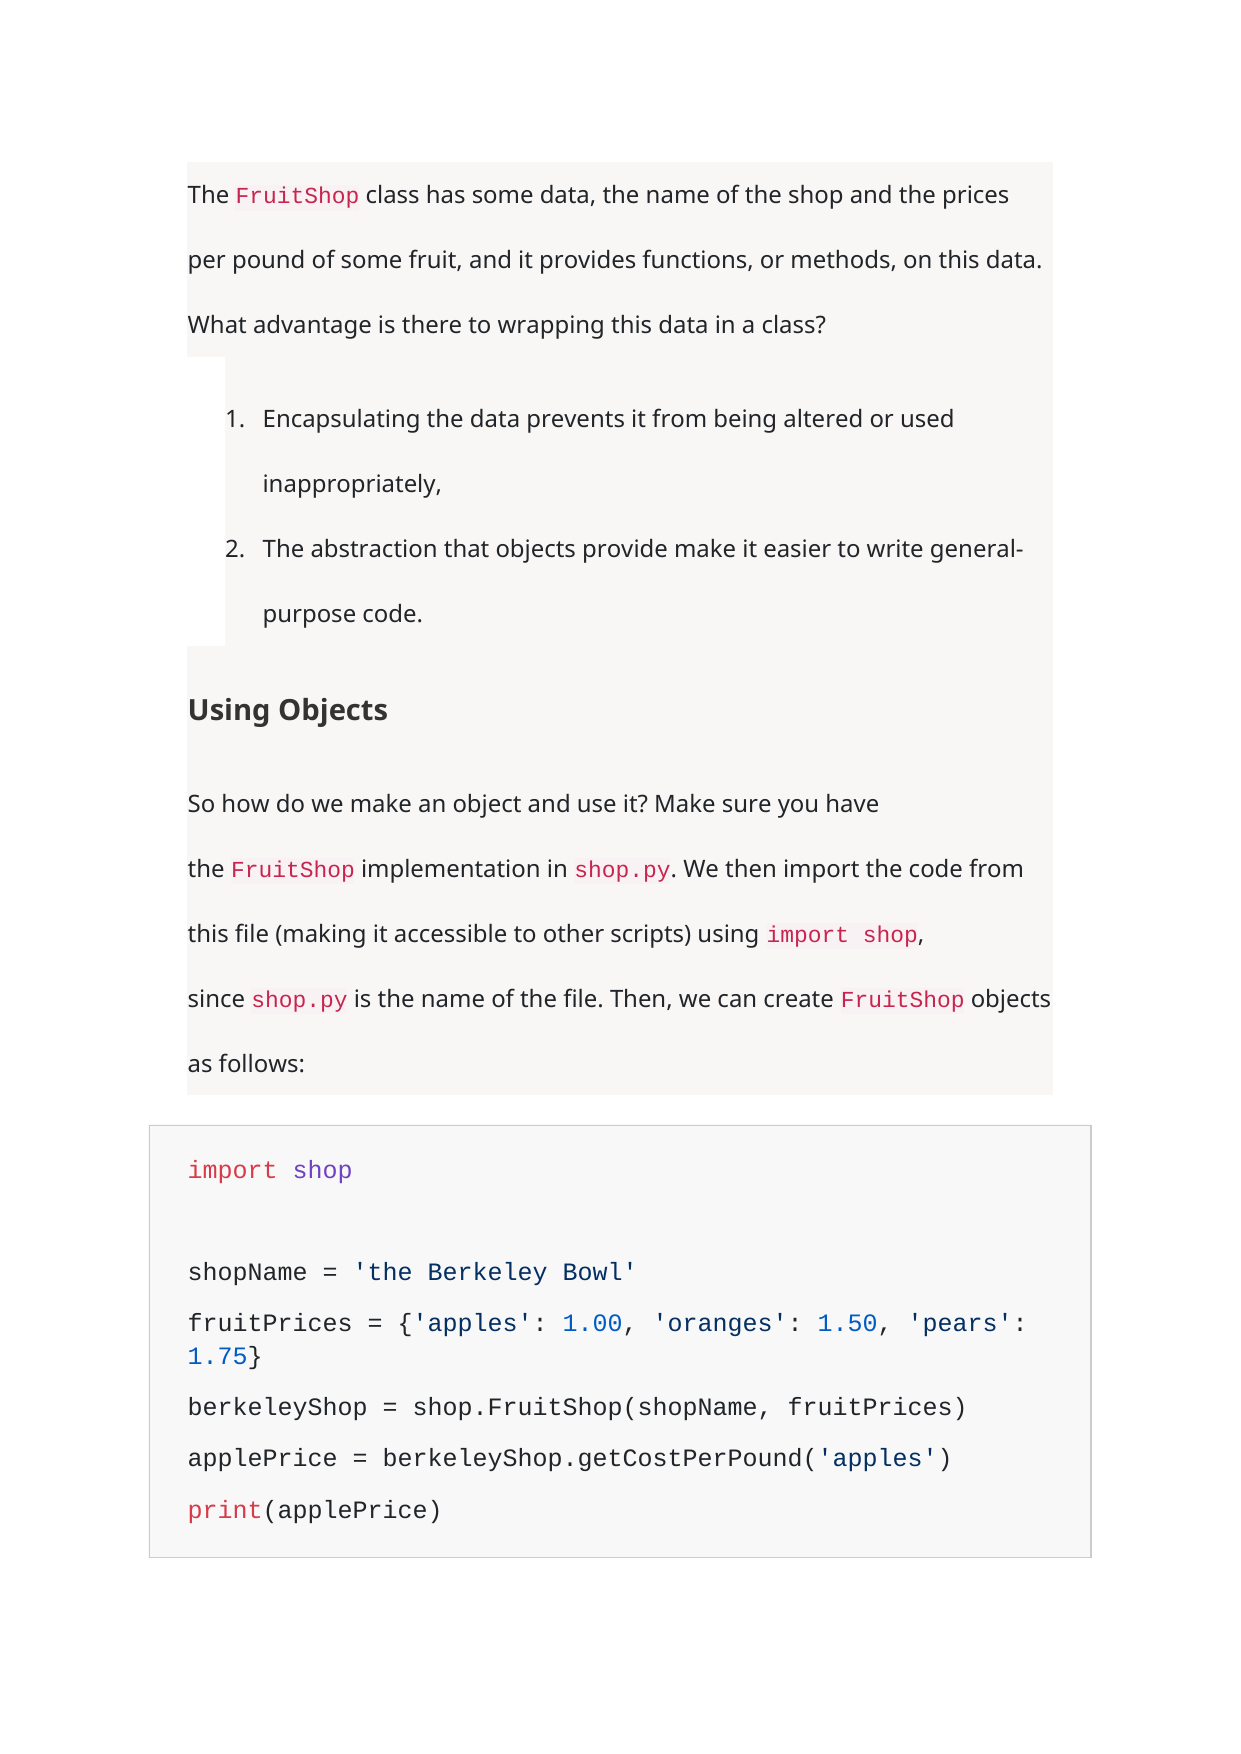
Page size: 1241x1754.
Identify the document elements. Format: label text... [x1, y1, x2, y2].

text fruitPrices = {'apples': 1.00, 'oranges': 1.50, 'pears': 1.75} [150, 1278, 1090, 1362]
text Using Objects [187, 676, 1053, 741]
text So how do we make an object and use it? Make sure you have the FruitShop implementation in shop.py. We then import the code from this file (making it accessible to other scripts) using import shop, since shop.py is the name of the file. Then, we can create FruitShop objects as follows: [187, 770, 1053, 1095]
text import shop [150, 1126, 1090, 1176]
text The FruitShop class has some data, the name of the shop and the prices per pound of some fruit, and it provides functions, or methods, on this data. What advantage is there to wrapping this data in a class? [187, 162, 1053, 357]
text applePrice = berkeleyShop.getCostPerPound('apples') [150, 1413, 1090, 1464]
list The abstraction that objects provide make it easier to write general-purpose code. [225, 516, 1053, 646]
list Encapsulating the data prevents it from being altered or used inappropriately, [225, 386, 1053, 516]
text print(applePrice) [150, 1464, 1090, 1557]
text shopName = 'the Berkeley Bowl' [150, 1227, 1090, 1278]
text berkeleyShop = shop.FruitShop(shopName, fruitPrices) [150, 1362, 1090, 1413]
